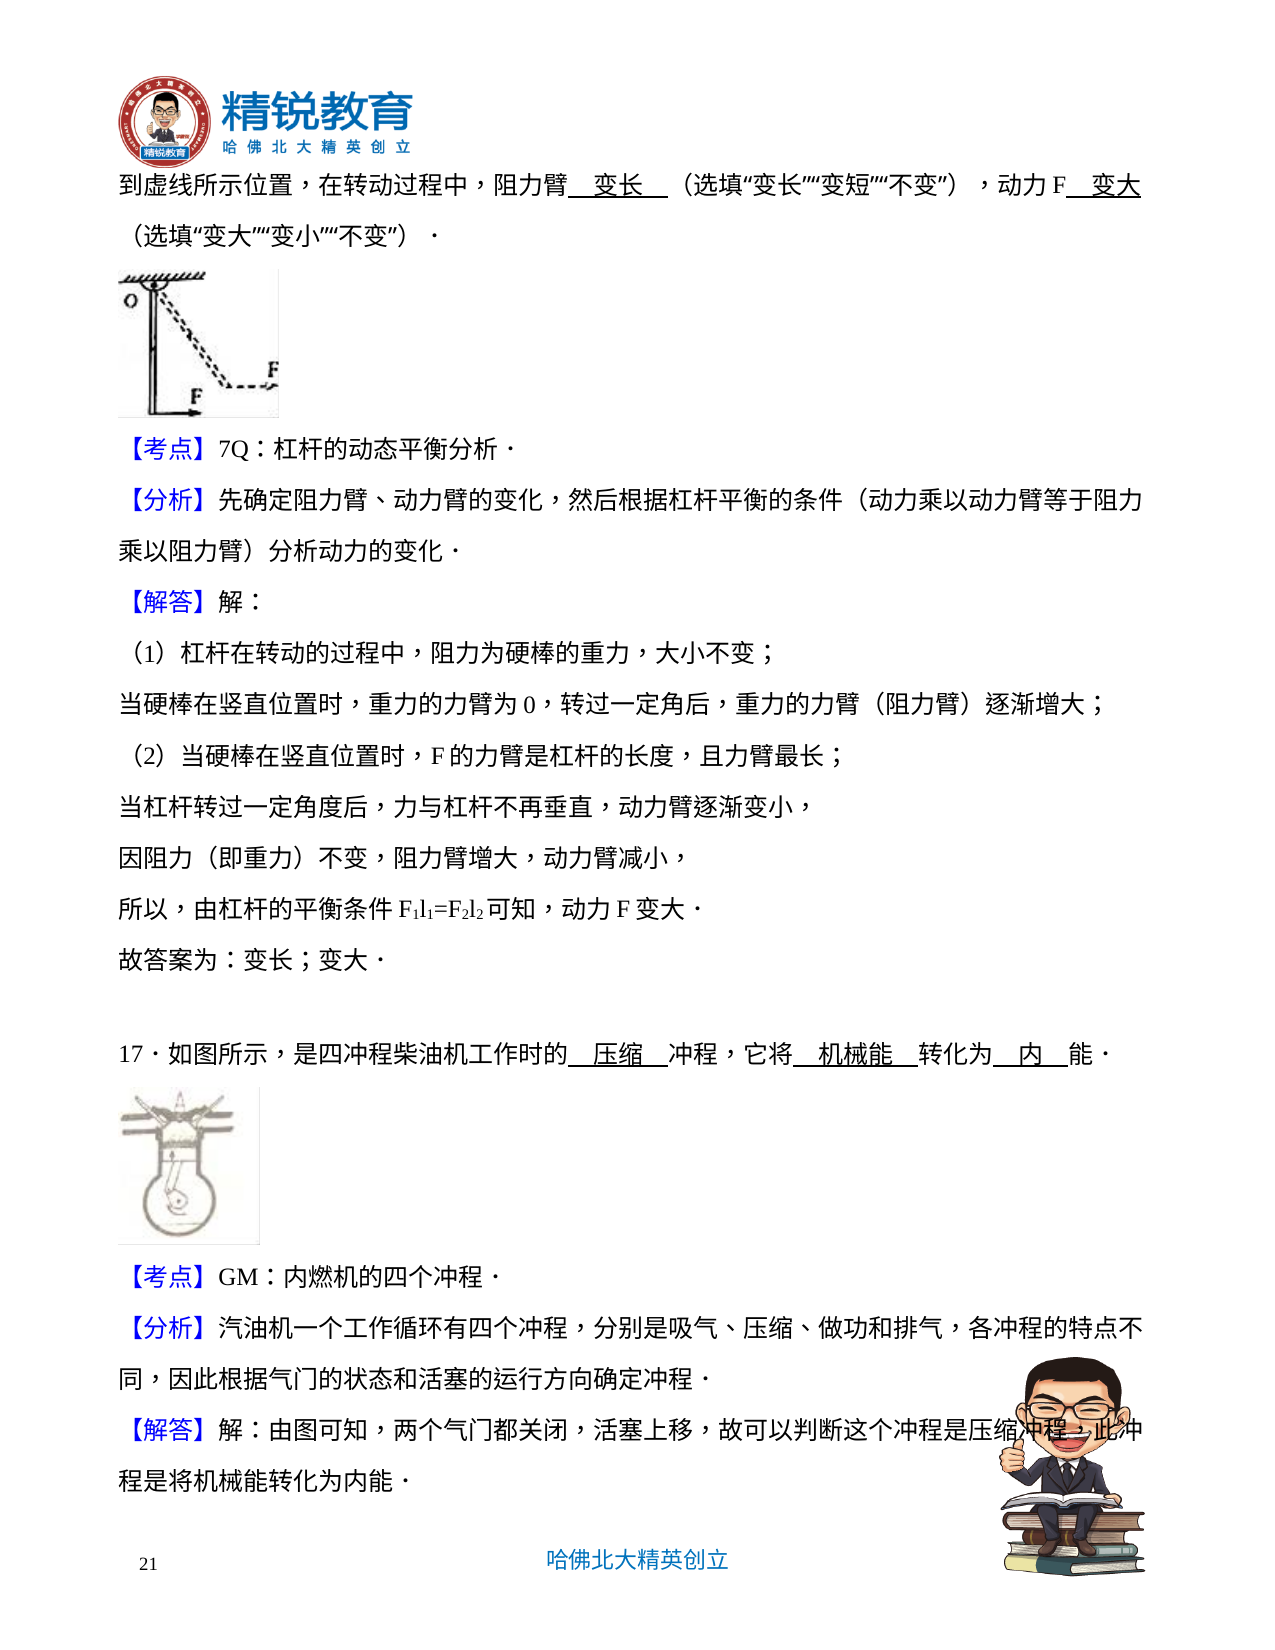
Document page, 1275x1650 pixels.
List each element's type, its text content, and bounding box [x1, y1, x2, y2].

text 【分析】汽油机一个工作循环有四个冲程，分别是吸气、压缩、做功和排气，各冲程的特点不同，因此根据气门的状态和活塞的运行方向确定冲程． [118, 1310, 1157, 1395]
text 【考点】GM：内燃机的四个冲程． [118, 1259, 1157, 1293]
text 16．如图所示，重为G的均匀木棒竖直县于O点，在其下端施加一个水平拉力F，让棒缓慢转到虚线所示位置，在转动过程中，阻力臂 变长 （选填“变长”“变短”“不变”），动力F 变大 （选填“变大”“变小”“不变”）． [118, 167, 1157, 253]
picture [118, 269, 279, 418]
text 【解答】解：由图可知，两个气门都关闭，活塞上移，故可以判断这个冲程是压缩冲程，此冲程是将机械能转化为内能． [118, 1412, 1157, 1497]
text 【考点】7Q：杠杆的动态平衡分析． [118, 432, 1157, 466]
text 当硬棒在竖直位置时，重力的力臂为0，转过一定角后，重力的力臂（阻力臂）逐渐增大； [118, 687, 1157, 721]
text （1）杠杆在转动的过程中，阻力为硬棒的重力，大小不变； [118, 636, 1157, 670]
text 故答案为：变长；变大． [118, 942, 1157, 976]
picture [992, 1497, 1149, 1577]
text 当杠杆转过一定角度后，力与杠杆不再垂直，动力臂逐渐变小， [118, 789, 1157, 823]
picture [118, 1087, 260, 1245]
text 因阻力（即重力）不变，阻力臂增大，动力臂减小， [118, 840, 1157, 874]
text （2）当硬棒在竖直位置时，F的力臂是杠杆的长度，且力臂最长； [118, 738, 1157, 772]
picture [118, 75, 414, 168]
text 【分析】先确定阻力臂、动力臂的变化，然后根据杠杆平衡的条件（动力乘以动力臂等于阻力乘以阻力臂）分析动力的变化． [118, 483, 1157, 568]
text 17．如图所示，是四冲程柴油机工作时的 压缩 冲程，它将 机械能 转化为 内 能． [118, 1036, 1157, 1071]
text 所以，由杠杆的平衡条件F1l1=F2l2可知，动力F变大． [118, 891, 1157, 925]
picture [992, 1395, 1149, 1412]
text 【解答】解： [118, 585, 1157, 619]
